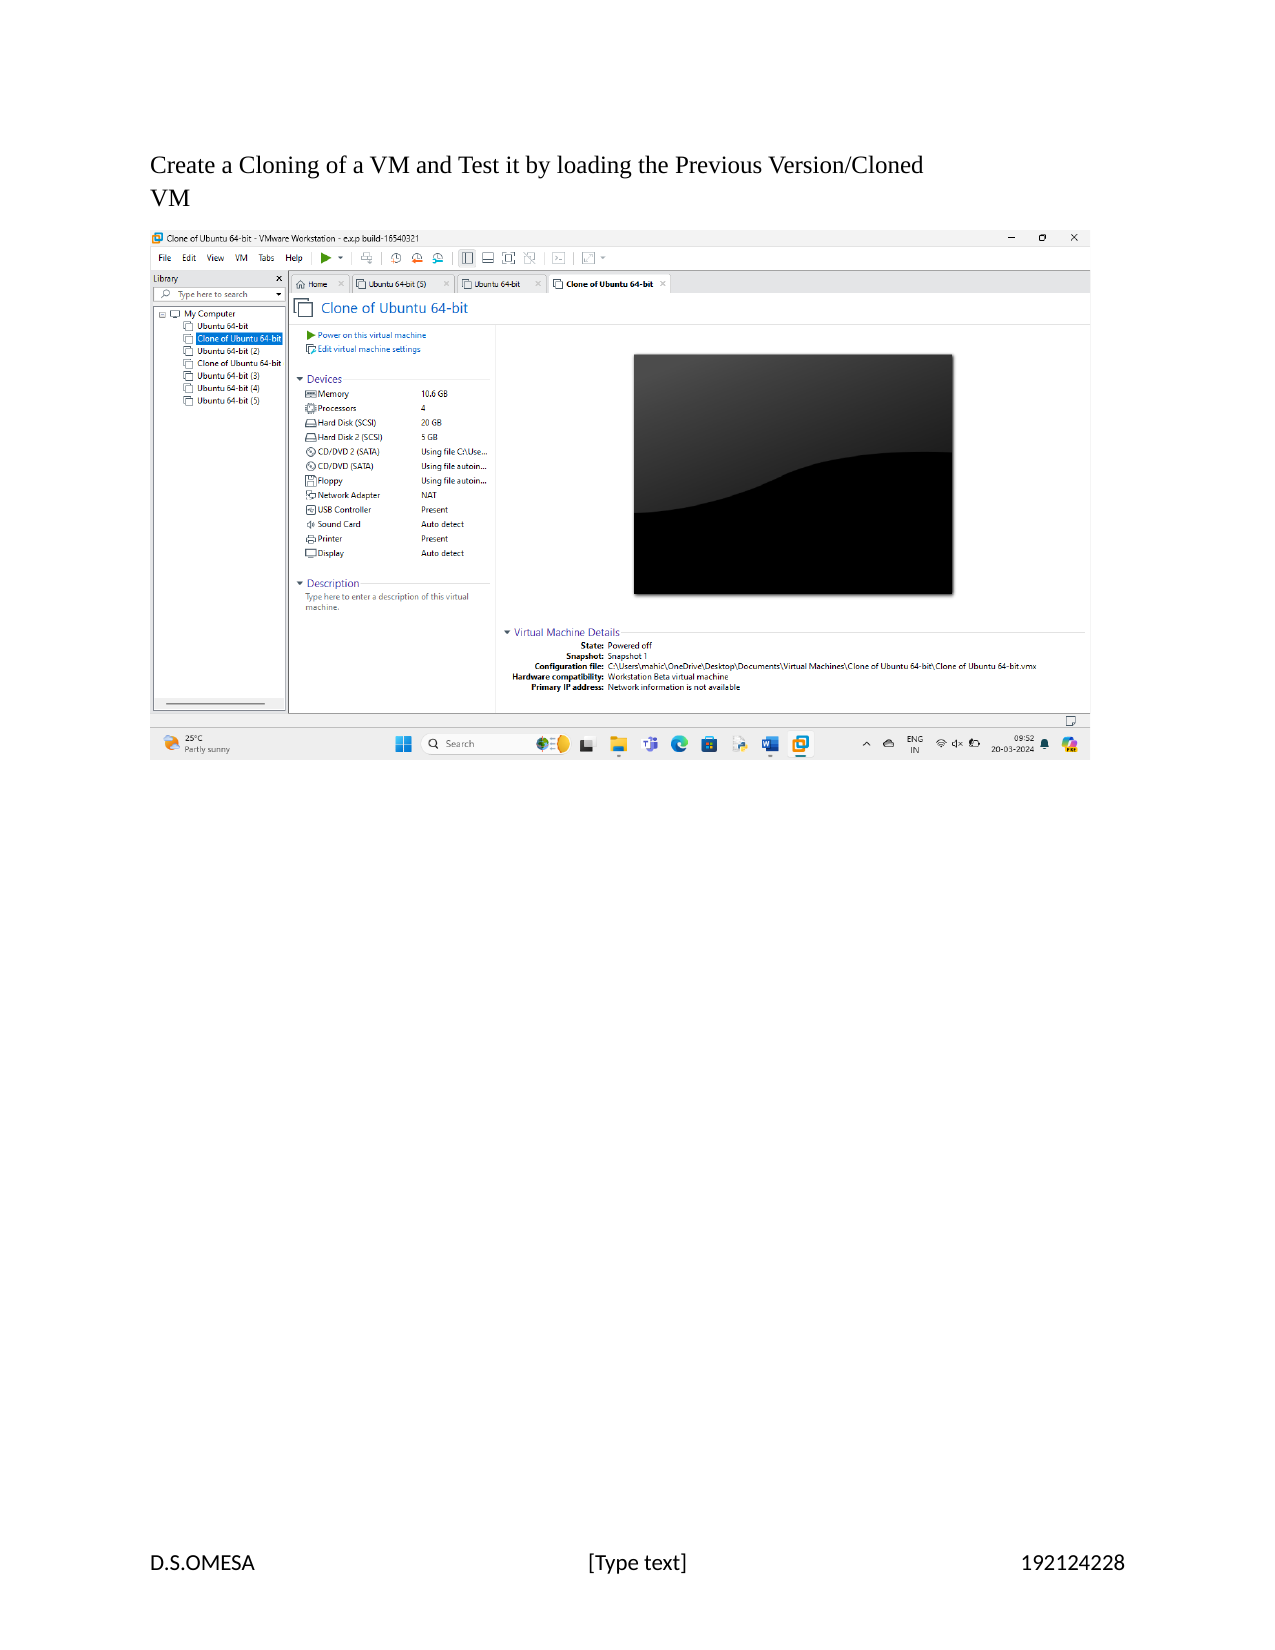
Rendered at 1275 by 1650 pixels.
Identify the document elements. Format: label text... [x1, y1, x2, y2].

text Create a Cloning of a VM and Test it by loading the Previous Version/Cloned [150, 150, 1125, 179]
text VM [150, 183, 1125, 212]
picture [150, 230, 1091, 760]
